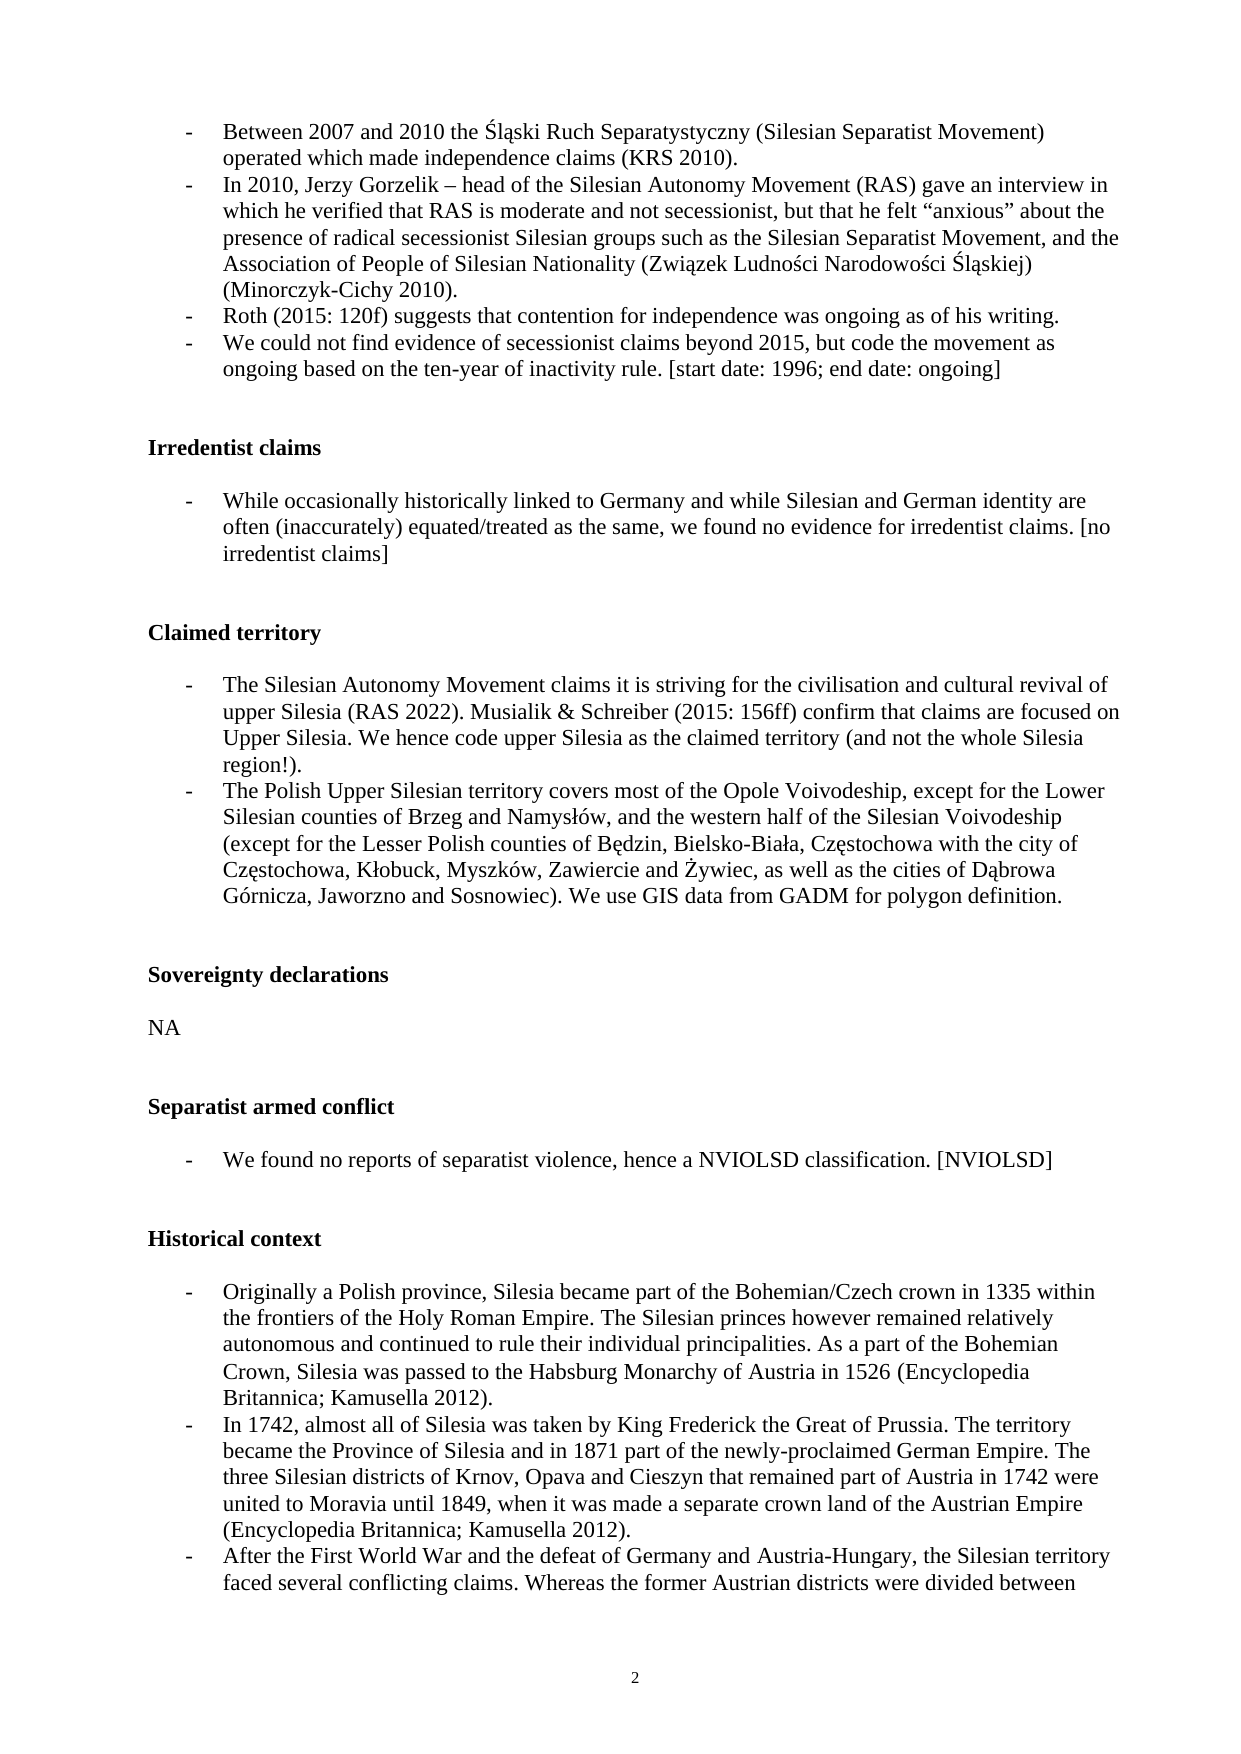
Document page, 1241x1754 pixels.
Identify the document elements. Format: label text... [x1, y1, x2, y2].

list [185, 1542, 1122, 1595]
list In 2010, Jerzy Gorzelik – head of the Silesian Autonomy Movement (RAS) gave an interview in which he verified that RAS is moderate and not secessionist, but that he felt “anxious” about the presence of radical secessionist Silesian groups such as the Silesian Separatist Movement, and the Association of People of Silesian Nationality (Związek Ludności Narodowości Śląskiej) (Minorczyk-Cichy 2010). [185, 171, 1122, 303]
list While occasionally historically linked to Germany and while Silesian and German identity are often (inaccurately) equated/treated as the same, we found no evidence for irredentist claims. [no irredentist claims] [185, 487, 1122, 566]
list We found no reports of separatist violence, hence a NVIOLSD classification. [NVIOLSD] [185, 1146, 1122, 1172]
list We could not find evidence of secessionist claims beyond 2015, but code the movement as ongoing based on the ten-year of inactivity rule. [start date: 1996; end date: ongoing] [185, 329, 1122, 382]
list Between 2007 and 2010 the Śląski Ruch Separatystyczny (Silesian Separatist Movement) operated which made independence claims (KRS 2010). [185, 118, 1122, 171]
text Claimed territory [148, 619, 1122, 645]
list The Silesian Autonomy Movement claims it is striving for the civilisation and cultural revival of upper Silesia (RAS 2022). Musialik & Schreiber (2015: 156ff) confirm that claims are focused on Upper Silesia. We hence code upper Silesia as the claimed territory (and not the whole Silesia region!). [185, 672, 1122, 777]
list The Polish Upper Silesian territory covers most of the Opole Voivodeship, except for the Lower Silesian counties of Brzeg and Namysłów, and the western half of the Silesian Voivodeship (except for the Lesser Polish counties of Będzin, Bielsko-Biała, Częstochowa with the city of Częstochowa, Kłobuck, Myszków, Zawiercie and Żywiec, as well as the cities of Dąbrowa Górnicza, Jaworzno and Sosnowiec). We use GIS data from GADM for polygon definition. [185, 777, 1122, 909]
text NA [148, 1014, 1122, 1041]
list In 1742, almost all of Silesia was taken by King Frederick the Great of Prussia. The territory became the Province of Silesia and in 1871 part of the newly-proclaimed German Empire. The three Silesian districts of Krnov, Opava and Cieszyn that remained part of Austria in 1742 were united to Moravia until 1849, when it was made a separate crown land of the Austrian Empire (Encyclopedia Britannica; Kamusella 2012). [185, 1411, 1122, 1542]
list Originally a Polish province, Silesia became part of the Bohemian/Czech crown in 1335 within the frontiers of the Holy Roman Empire. The Silesian princes however remained relatively autonomous and continued to rule their individual principalities. As a part of the Bohemian Crown, Silesia was passed to the Habsburg Monarchy of Austria in 1526 (Encyclopedia Britannica; Kamusella 2012). [185, 1278, 1122, 1411]
text Historical context [148, 1225, 1122, 1251]
text Separatist armed conflict [148, 1093, 1122, 1119]
list Roth (2015: 120f) suggests that contention for independence was ongoing as of his writing. [185, 303, 1122, 329]
text Irredentist claims [148, 434, 1122, 461]
text Sovereignty declarations [148, 961, 1122, 988]
